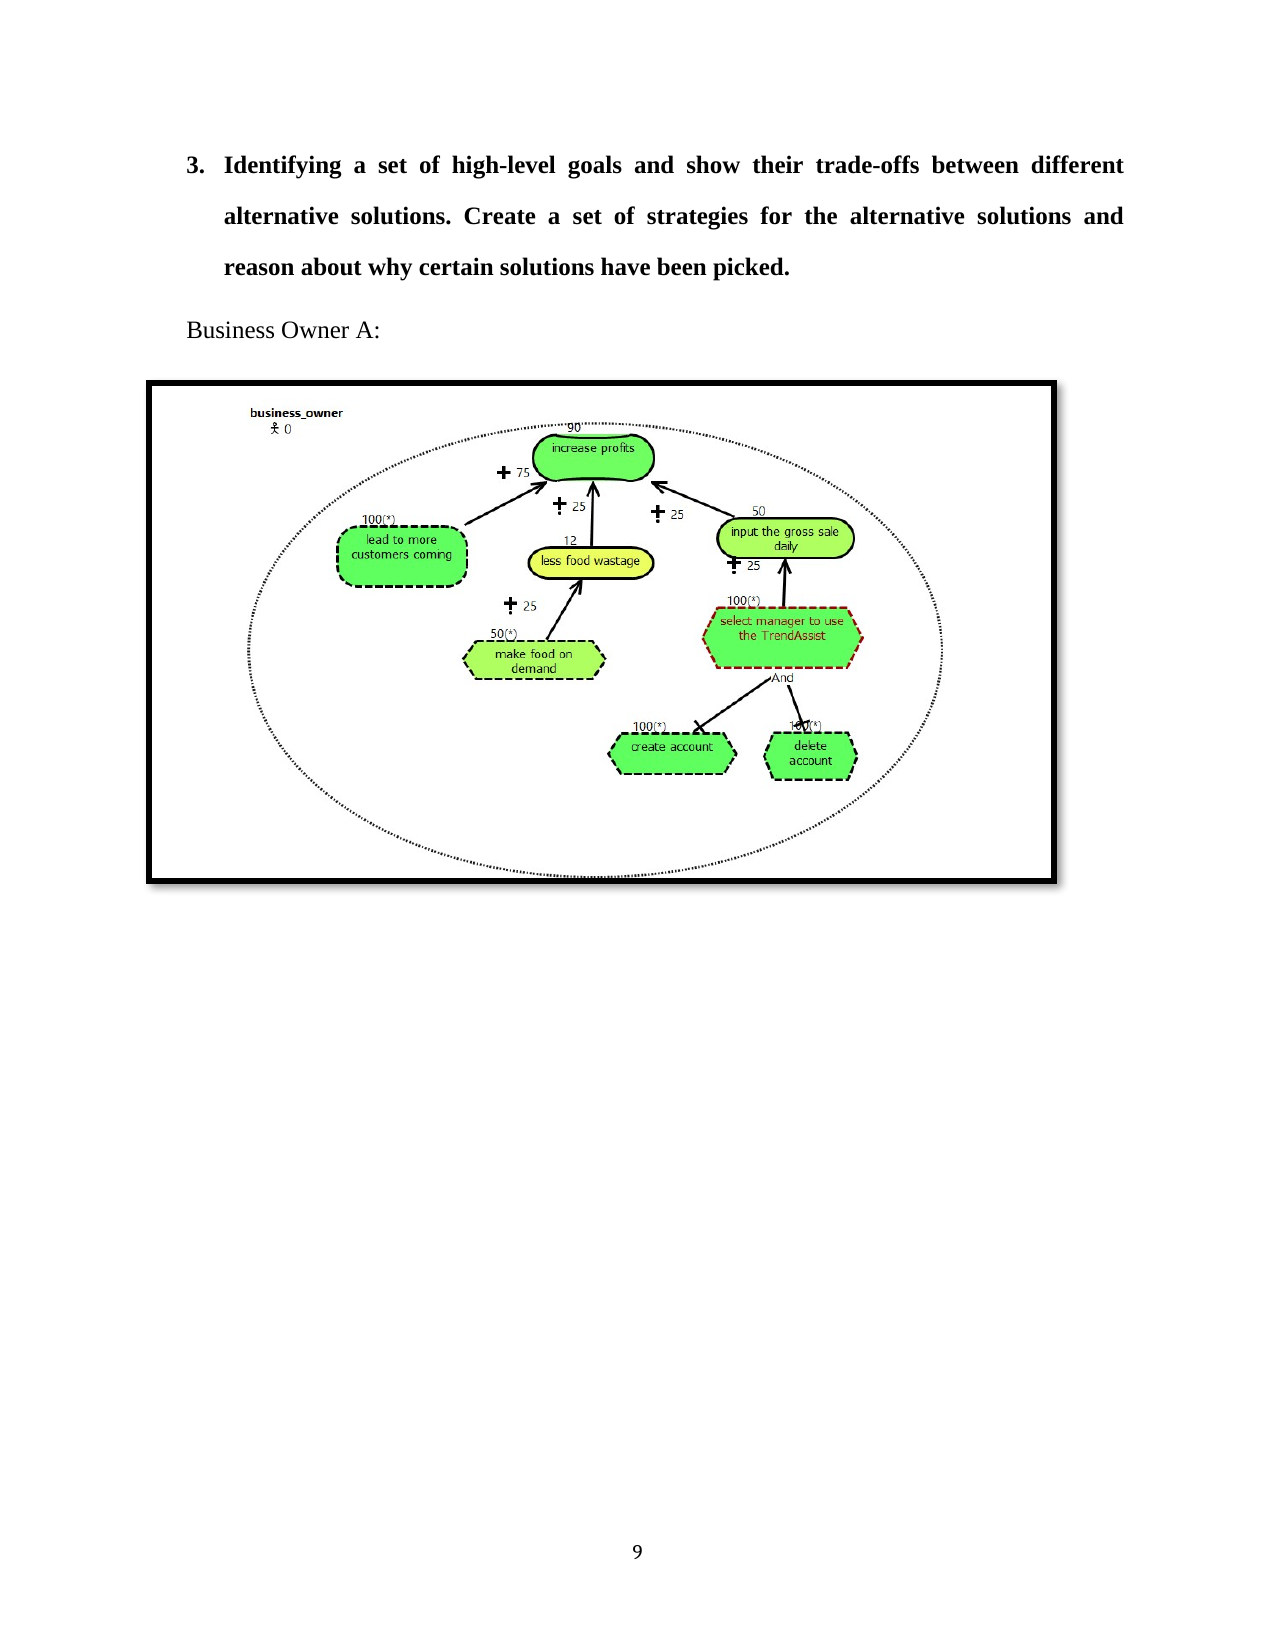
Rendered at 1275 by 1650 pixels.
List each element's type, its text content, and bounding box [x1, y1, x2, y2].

picture [152, 386, 1051, 878]
list Identifying a set of high-level goals and show their trade-offs between different alternative solutions. Create a set of strategies for the alternative solutions and reason about why certain solutions have been picked. [186, 150, 1125, 281]
text Business Owner A: [186, 315, 1125, 344]
